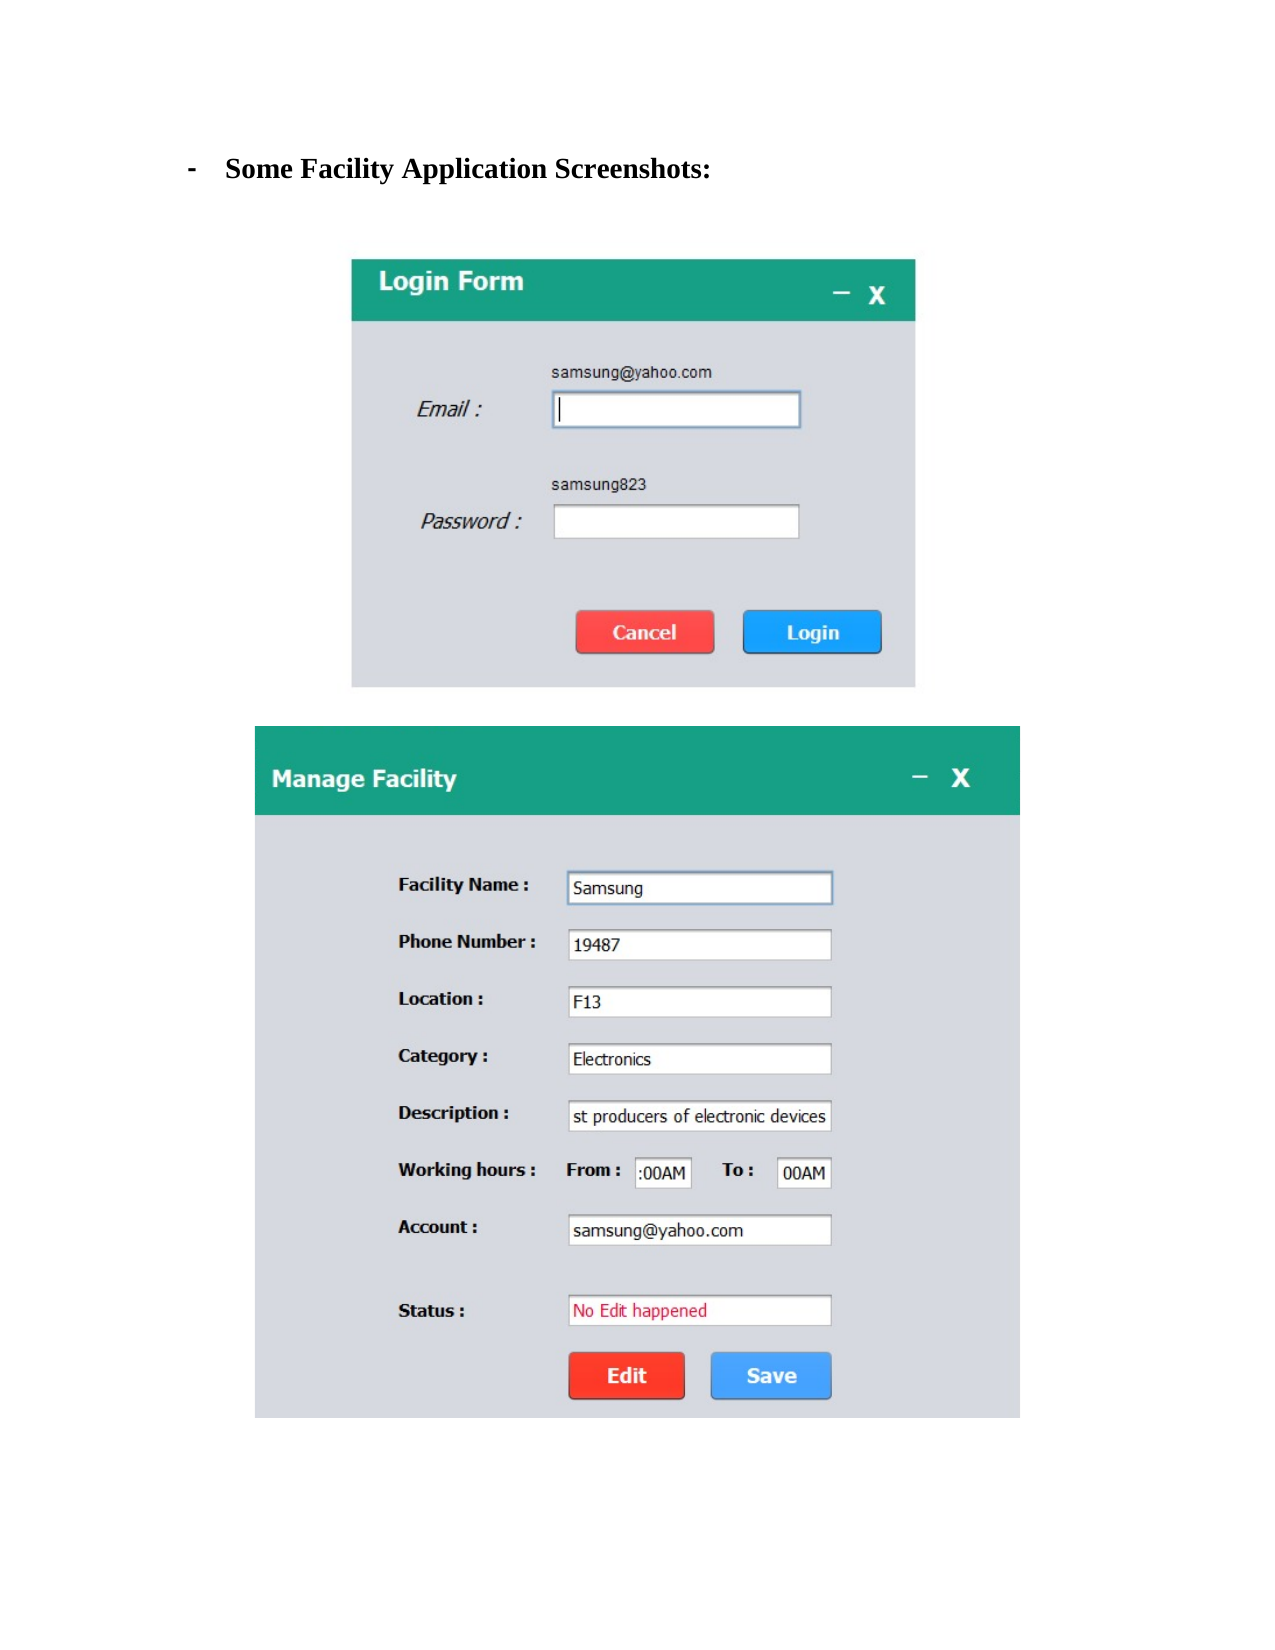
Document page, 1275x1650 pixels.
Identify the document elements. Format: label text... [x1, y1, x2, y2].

picture [317, 240, 958, 708]
picture [254, 726, 1021, 1418]
list Some Facility Application Screenshots: [187, 150, 1125, 186]
